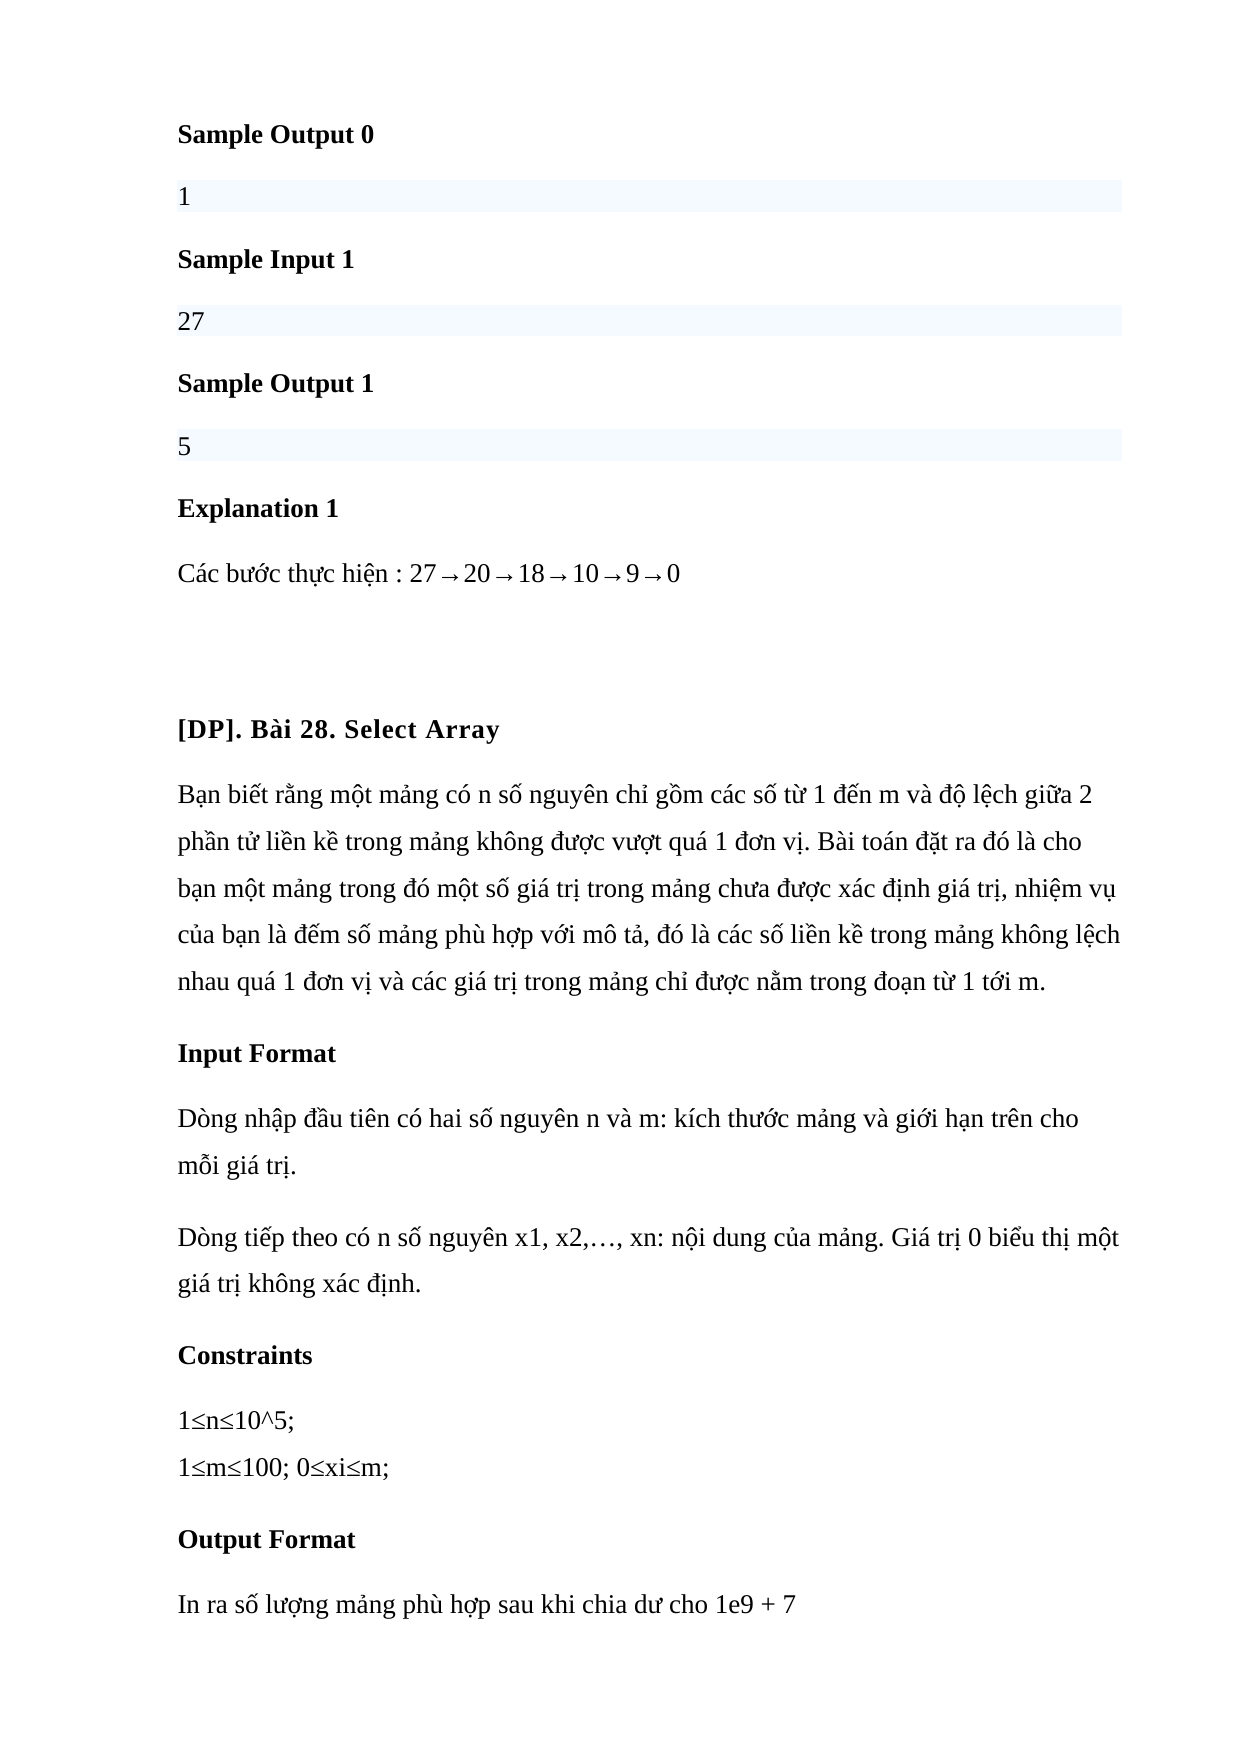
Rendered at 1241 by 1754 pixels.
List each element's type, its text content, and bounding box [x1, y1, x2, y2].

text Sample Output 1 [177, 367, 1122, 398]
text 1 [177, 180, 1122, 212]
text 5 [177, 429, 1122, 461]
text Constraints [177, 1339, 1122, 1370]
text Bạn biết rằng một mảng có n số nguyên chỉ gồm các số từ 1 đến m và độ lệch giữa 2 phần tử liền kề trong mảng không được vượt quá 1 đơn vị. Bài toán đặt ra đó là cho bạn một mảng trong đó một số giá trị trong mảng chưa được xác định giá trị, nhiệm vụ của bạn là đếm số mảng phù hợp với mô tả, đó là các số liền kề trong mảng không lệch nhau quá 1 đơn vị và các giá trị trong mảng chỉ được nằm trong đoạn từ 1 tới m. [177, 778, 1122, 996]
text [DP]. Bài 28. Select Array [177, 713, 1122, 744]
text Sample Output 0 [177, 118, 1122, 149]
text In ra số lượng mảng phù hợp sau khi chia dư cho 1e9 + 7 [177, 1588, 1122, 1619]
text Dòng tiếp theo có n số nguyên x1, x2,…, xn: nội dung của mảng. Giá trị 0 biểu thị một giá trị không xác định. [177, 1221, 1122, 1298]
text Các bước thực hiện : 27→20→18→10→9→0 [177, 557, 1122, 588]
text Dòng nhập đầu tiên có hai số nguyên n và m: kích thước mảng và giới hạn trên cho mỗi giá trị. [177, 1102, 1122, 1180]
text 1≤n≤10^5; 1≤m≤100; 0≤xi≤m; [177, 1404, 1122, 1482]
text 27 [177, 305, 1122, 336]
text Output Format [177, 1523, 1122, 1554]
text Input Format [177, 1037, 1122, 1068]
text Explanation 1 [177, 492, 1122, 523]
text Sample Input 1 [177, 243, 1122, 274]
